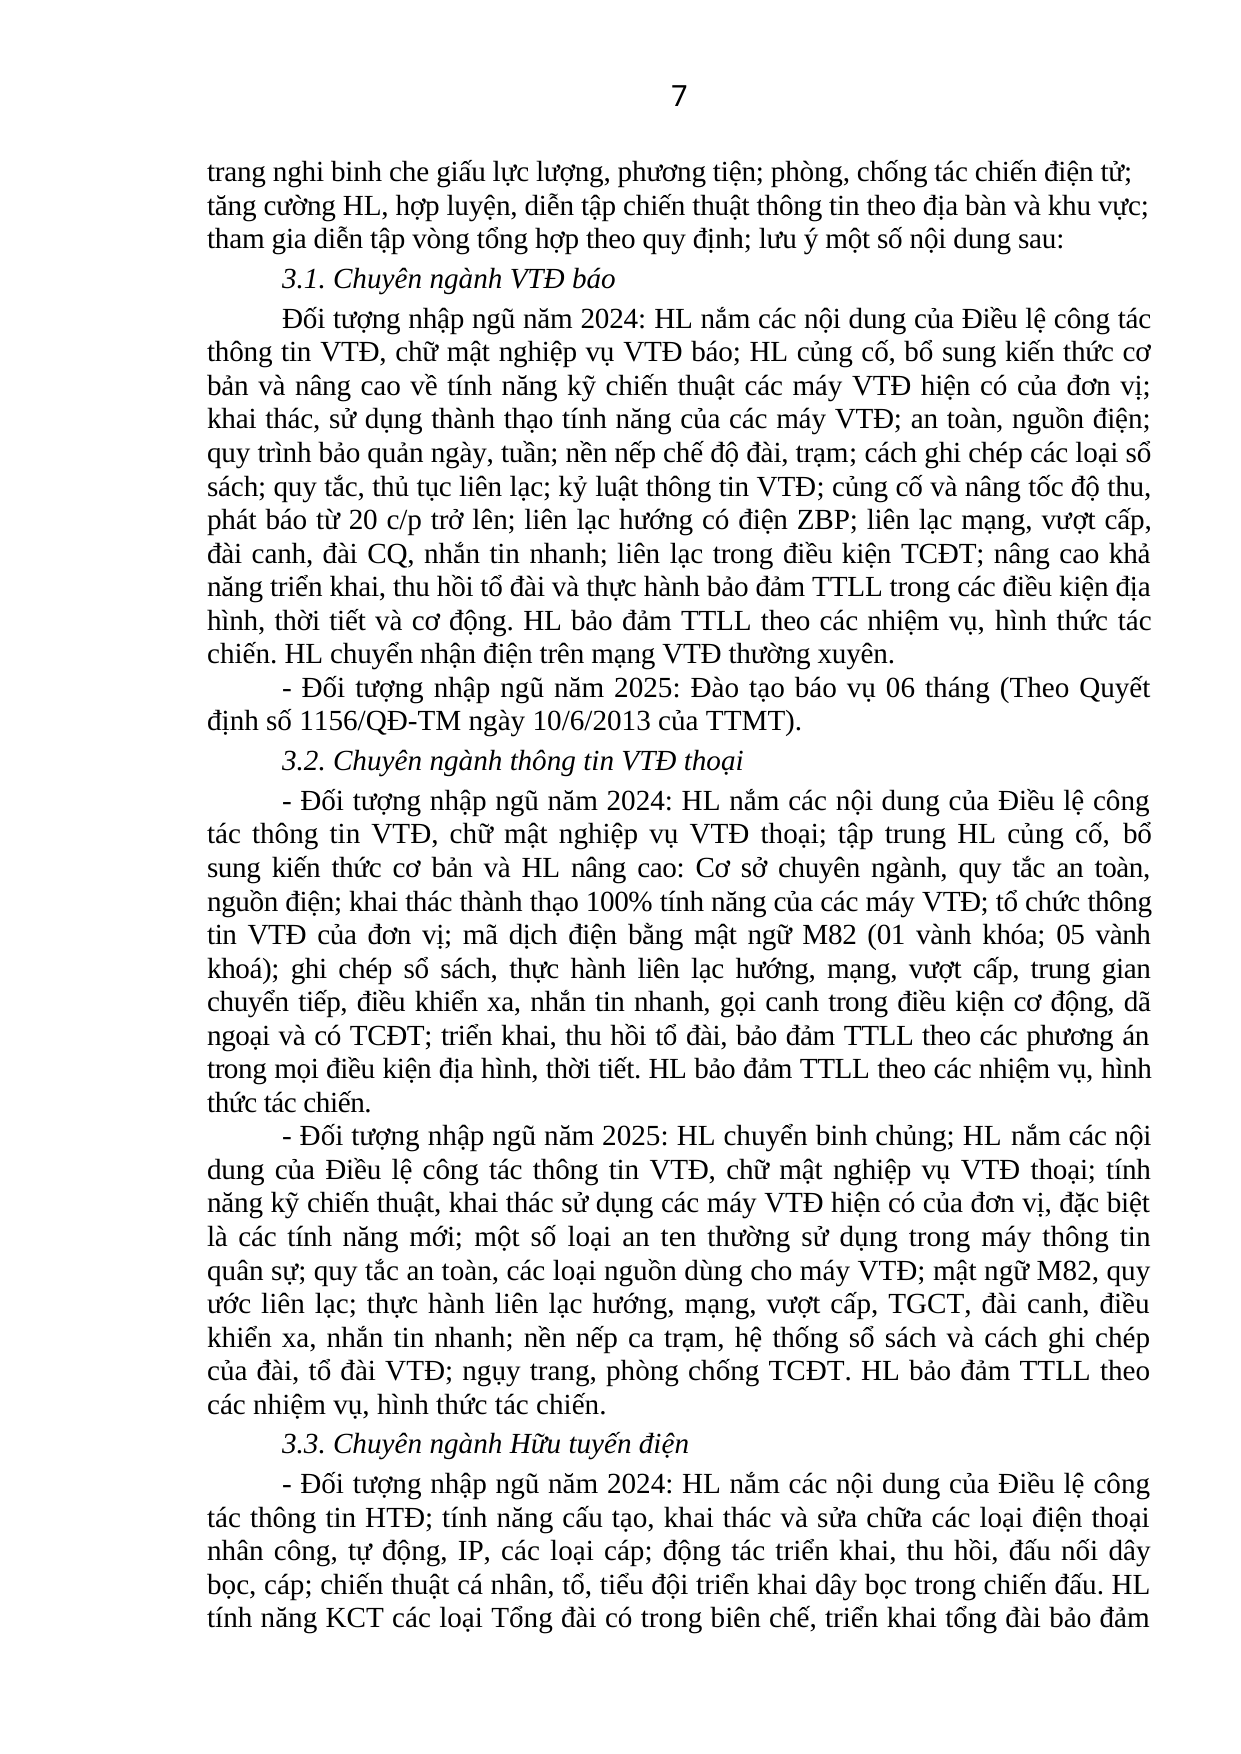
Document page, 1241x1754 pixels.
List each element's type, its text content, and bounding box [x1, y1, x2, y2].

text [207, 154, 1152, 255]
text - Đối tượng nhập ngũ năm 2025: Đào tạo báo vụ 06 tháng (Theo Quyết định số 1156/QĐ-TM ngày 10/6/2013 của TTMT). [207, 670, 1152, 737]
text - Đối tượng nhập ngũ năm 2025: HL chuyển binh chủng; HL nắm các nội dung của Điều lệ công tác thông tin VTĐ, chữ mật nghiệp vụ VTĐ thoại; tính năng kỹ chiến thuật, khai thác sử dụng các máy VTĐ hiện có của đơn vị, đặc biệt là các tính năng mới; một số loại an ten thường sử dụng trong máy thông tin quân sự; quy tắc an toàn, các loại nguồn dùng cho máy VTĐ; mật ngữ M82, quy ước liên lạc; thực hành liên lạc hướng, mạng, vượt cấp, TGCT, đài canh, điều khiển xa, nhắn tin nhanh; nền nếp ca trạm, hệ thống sổ sách và cách ghi chép của đài, tổ đài VTĐ; ngụy trang, phòng chống TCĐT. HL bảo đảm TTLL theo các nhiệm vụ, hình thức tác chiến. [207, 1118, 1152, 1420]
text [207, 1466, 1152, 1634]
text 3.2. Chuyên ngành thông tin VTĐ thoại [207, 743, 1152, 777]
text 3.3. Chuyên ngành Hữu tuyến điện [207, 1427, 1152, 1460]
text Đối tượng nhập ngũ năm 2024: HL nắm các nội dung của Điều lệ công tác thông tin VTĐ, chữ mật nghiệp vụ VTĐ báo; HL củng cố, bổ sung kiến thức cơ bản và nâng cao về tính năng kỹ chiến thuật các máy VTĐ hiện có của đơn vị; khai thác, sử dụng thành thạo tính năng của các máy VTĐ; an toàn, nguồn điện; quy trình bảo quản ngày, tuần; nền nếp chế độ đài, trạm; cách ghi chép các loại sổ sách; quy tắc, thủ tục liên lạc; kỷ luật thông tin VTĐ; củng cố và nâng tốc độ thu, phát báo từ 20 c/p trở lên; liên lạc hướng có điện ZBP; liên lạc mạng, vượt cấp, đài canh, đài CQ, nhắn tin nhanh; liên lạc trong điều kiện TCĐT; nâng cao khả năng triển khai, thu hồi tổ đài và thực hành bảo đảm TTLL trong các điều kiện địa hình, thời tiết và cơ động. HL bảo đảm TTLL theo các nhiệm vụ, hình thức tác chiến. HL chuyển nhận điện trên mạng VTĐ thường xuyên. [207, 301, 1152, 670]
text - Đối tượng nhập ngũ năm 2024: HL nắm các nội dung của Điều lệ công tác thông tin VTĐ, chữ mật nghiệp vụ VTĐ thoại; tập trung HL củng cố, bổ sung kiến thức cơ bản và HL nâng cao: Cơ sở chuyên ngành, quy tắc an toàn, nguồn điện; khai thác thành thạo 100% tính năng của các máy VTĐ; tổ chức thông tin VTĐ của đơn vị; mã dịch điện bằng mật ngữ M82 (01 vành khóa; 05 vành khoá); ghi chép sổ sách, thực hành liên lạc hướng, mạng, vượt cấp, trung gian chuyển tiếp, điều khiển xa, nhắn tin nhanh, gọi canh trong điều kiện cơ động, dã ngoại và có TCĐT; triển khai, thu hồi tổ đài, bảo đảm TTLL theo các phương án trong mọi điều kiện địa hình, thời tiết. HL bảo đảm TTLL theo các nhiệm vụ, hình thức tác chiến. [207, 783, 1152, 1118]
text 3.1. Chuyên ngành VTĐ báo [207, 261, 1152, 295]
